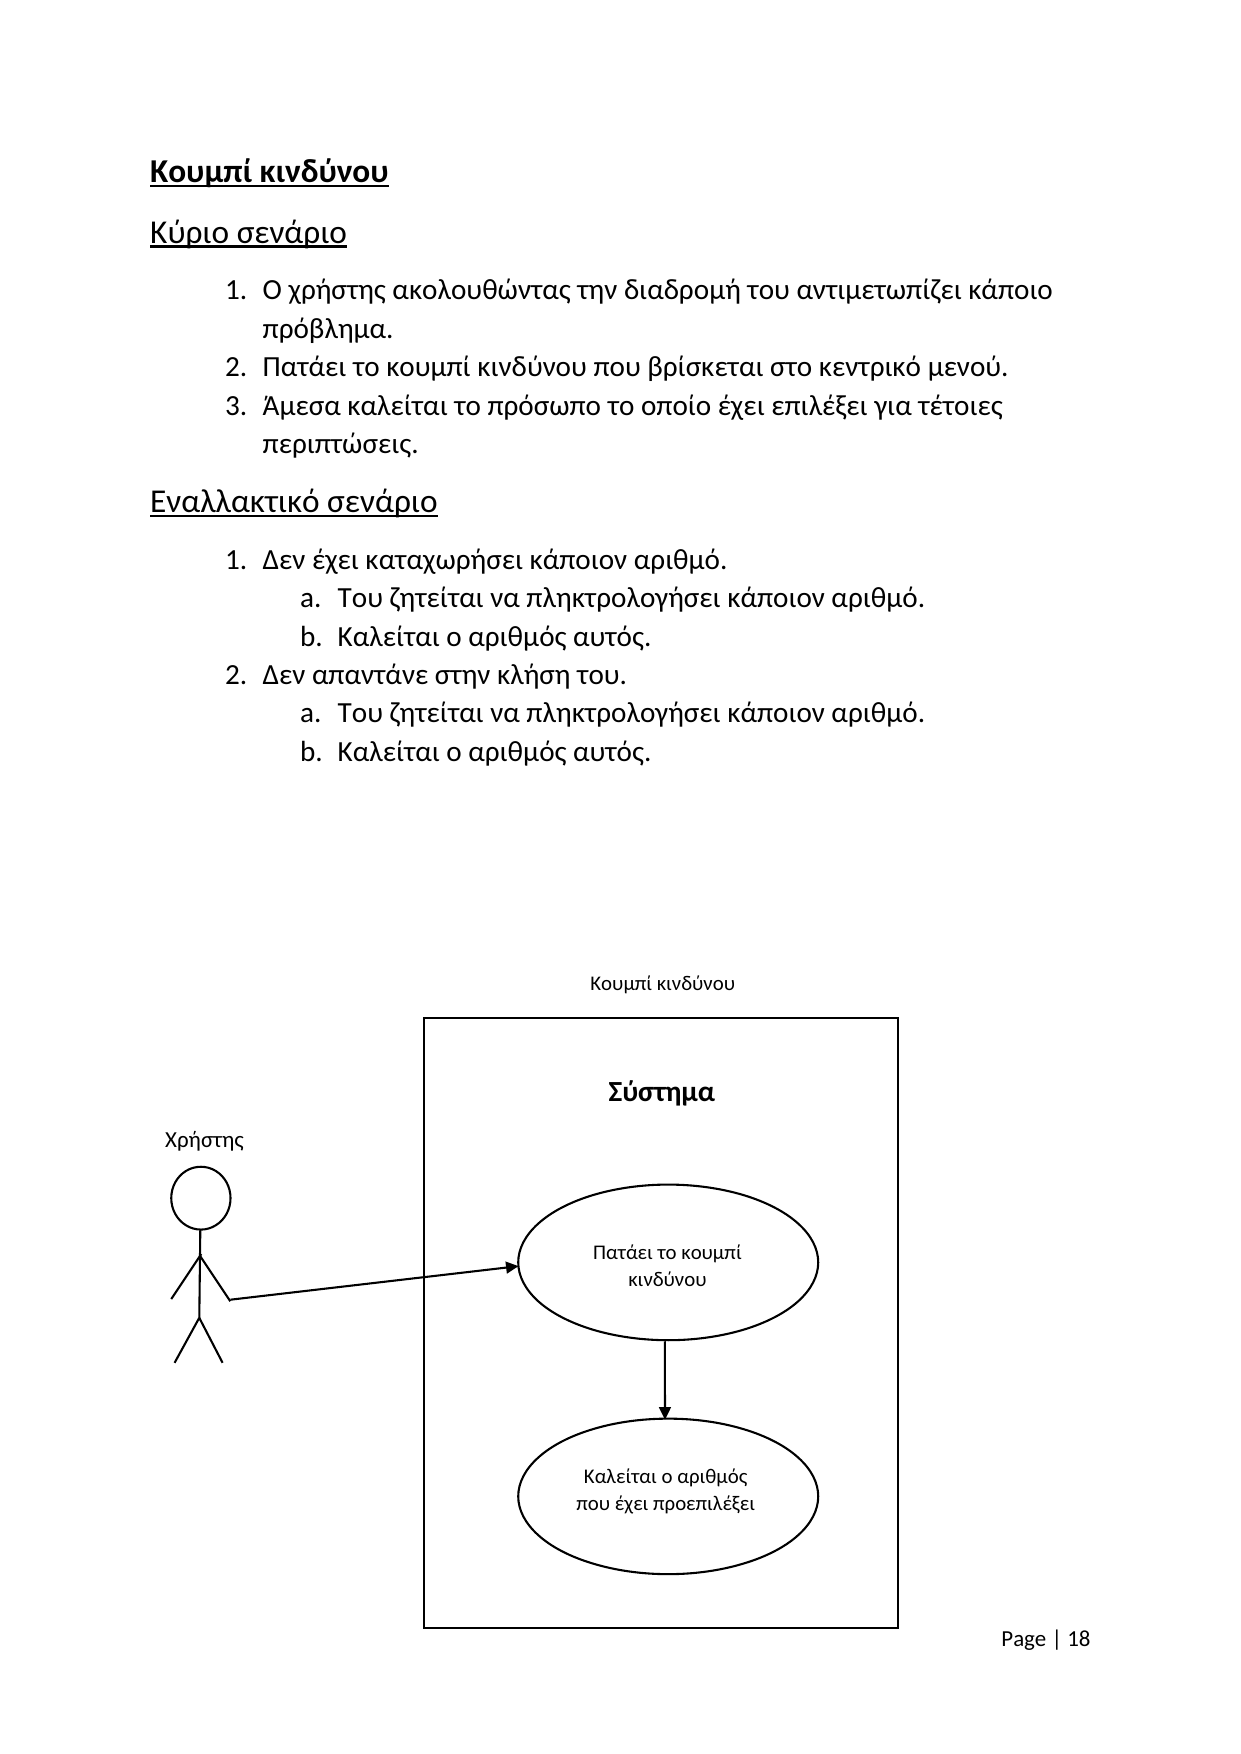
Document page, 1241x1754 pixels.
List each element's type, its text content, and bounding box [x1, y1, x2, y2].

list Ο χρήστης ακολουθώντας την διαδρομή του αντιμετωπίζει κάποιο πρόβλημα. [225, 271, 1090, 345]
list Δεν έχει καταχωρήσει κάποιον αριθμό. [225, 541, 1090, 576]
list Άμεσα καλείται το πρόσωπο το οποίο έχει επιλέξει για τέτοιες περιπτώσεις. [225, 387, 1090, 461]
list Καλείται ο αριθμός αυτός. [300, 733, 1090, 768]
list Καλείται ο αριθμός αυτός. [300, 618, 1090, 653]
list Δεν απαντάνε στην κλήση του. [225, 656, 1090, 692]
list Του ζητείται να πληκτρολογήσει κάποιον αριθμό. [300, 579, 1090, 615]
text Κύριο σενάριο [150, 211, 1090, 251]
list Πατάει το κουμπί κινδύνου που βρίσκεται στο κεντρικό μενού. [225, 348, 1090, 384]
text Κουμπί κινδύνου [150, 150, 1090, 191]
list Του ζητείται να πληκτρολογήσει κάποιον αριθμό. [300, 694, 1090, 730]
text Εναλλακτικό σενάριο [150, 480, 1090, 521]
